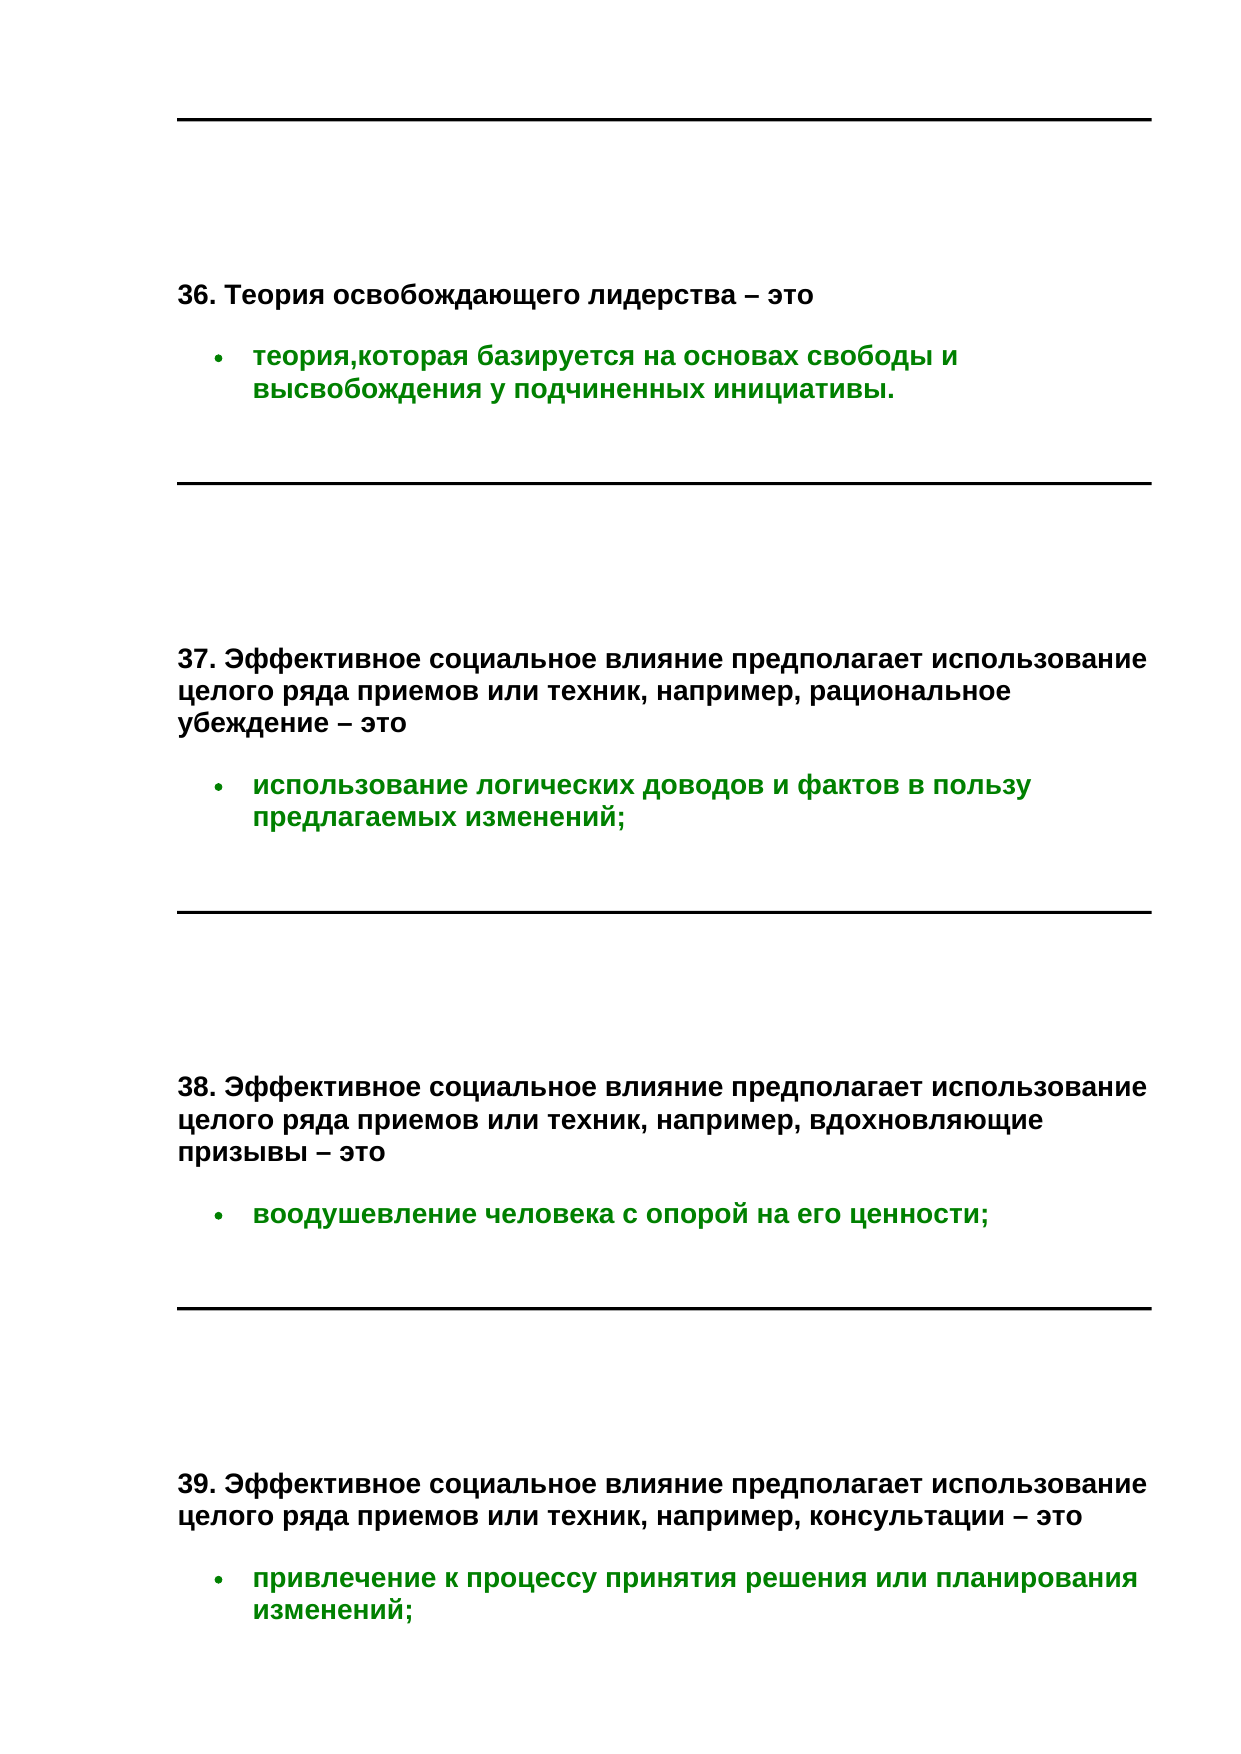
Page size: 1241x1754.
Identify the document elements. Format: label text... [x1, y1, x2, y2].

text 36. Теория освобождающего лидерства – это [177, 278, 1152, 310]
list теория,которая базируется на основах свободы и высвобождения у подчиненных инициативы. [215, 339, 1152, 404]
text 37. Эффективное социальное влияние предполагает использование целого ряда приемов или техник, например, рациональное убеждение – это [177, 642, 1152, 739]
list использование логических доводов и фактов в пользу предлагаемых изменений; [215, 768, 1152, 833]
list привлечение к процессу принятия решения или планирования изменений; [215, 1561, 1152, 1625]
text 38. Эффективное социальное влияние предполагает использование целого ряда приемов или техник, например, вдохновляющие призывы – это [177, 1070, 1152, 1167]
list воодушевление человека с опорой на его ценности; [215, 1197, 1152, 1229]
text 39. Эффективное социальное влияние предполагает использование целого ряда приемов или техник, например, консультации – это [177, 1467, 1152, 1531]
